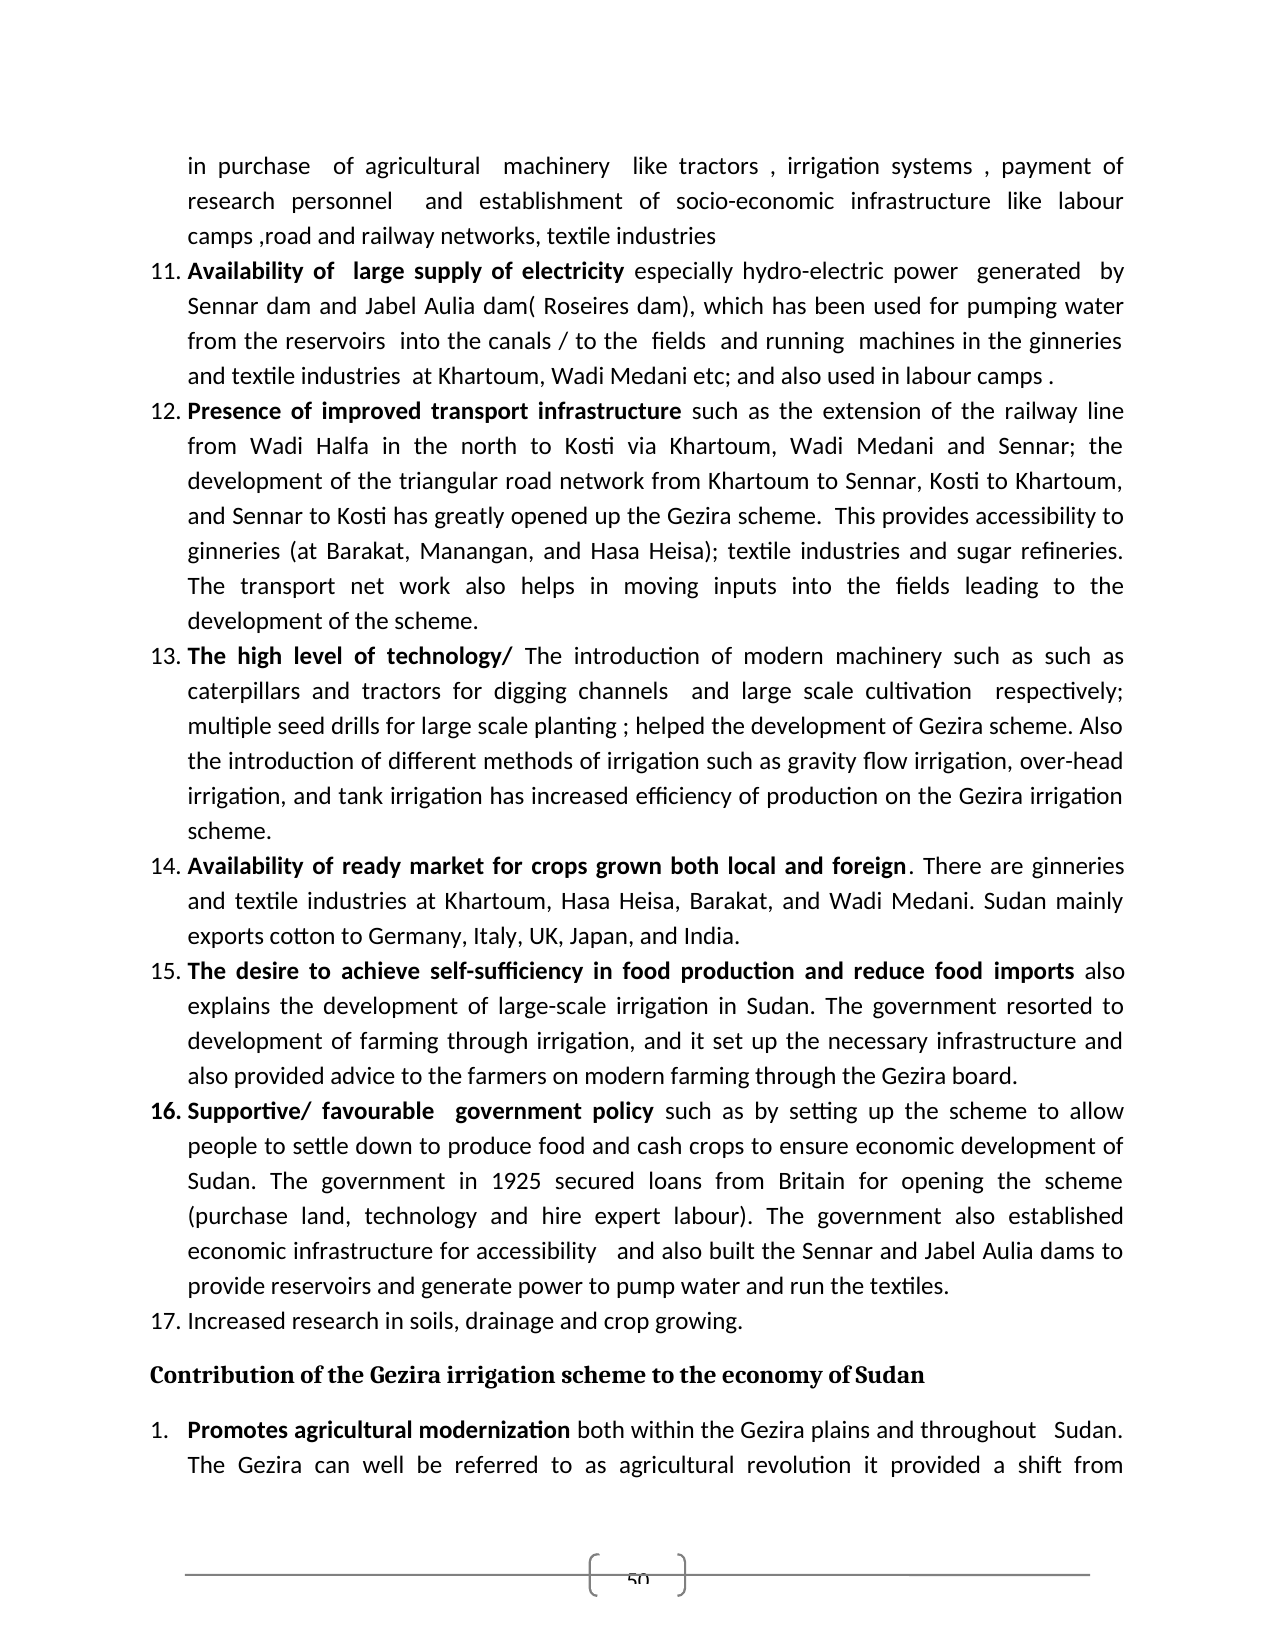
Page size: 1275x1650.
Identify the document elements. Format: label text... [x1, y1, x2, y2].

list The high level of technology/ The introduction of modern machinery such as such as caterpillars and tractors for digging channels and large scale cultivation respectively; multiple seed drills for large scale planting ; helped the development of Gezira scheme. Also the introduction of different methods of irrigation such as gravity flow irrigation, over-head irrigation, and tank irrigation has increased efficiency of production on the Gezira irrigation scheme. [150, 640, 1125, 846]
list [150, 1415, 1125, 1480]
list Availability of ready market for crops grown both local and foreign. There are ginneries and textile industries at Khartoum, Hasa Heisa, Barakat, and Wadi Medani. Sudan mainly exports cotton to Germany, Italy, UK, Japan, and India. [150, 850, 1125, 951]
list Increased research in soils, drainage and crop growing. [150, 1305, 1125, 1336]
list Supportive/ favourable government policy such as by setting up the scheme to allow people to settle down to produce food and cash crops to ensure economic development of Sudan. The government in 1925 secured loans from Britain for opening the scheme (purchase land, technology and hire expert labour). The government also established economic infrastructure for accessibility and also built the Sennar and Jabel Aulia dams to provide reservoirs and generate power to pump water and run the textiles. [150, 1095, 1125, 1301]
text Contribution of the Gezira irrigation scheme to the economy of Sudan [150, 1361, 1125, 1389]
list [150, 150, 1125, 251]
list Presence of improved transport infrastructure such as the extension of the railway line from Wadi Halfa in the north to Kosti via Khartoum, Wadi Medani and Sennar; the development of the triangular road network from Khartoum to Sennar, Kosti to Khartoum, and Sennar to Kosti has greatly opened up the Gezira scheme. This provides accessibility to ginneries (at Barakat, Manangan, and Hasa Heisa); textile industries and sugar refineries. The transport net work also helps in moving inputs into the fields leading to the development of the scheme. [150, 395, 1125, 636]
list The desire to achieve self-sufficiency in food production and reduce food imports also explains the development of large-scale irrigation in Sudan. The government resorted to development of farming through irrigation, and it set up the necessary infrastructure and also provided advice to the farmers on modern farming through the Gezira board. [150, 955, 1125, 1091]
list Availability of large supply of electricity especially hydro-electric power generated by Sennar dam and Jabel Aulia dam( Roseires dam), which has been used for pumping water from the reservoirs into the canals / to the fields and running machines in the ginneries and textile industries at Khartoum, Wadi Medani etc; and also used in labour camps . [150, 255, 1125, 391]
